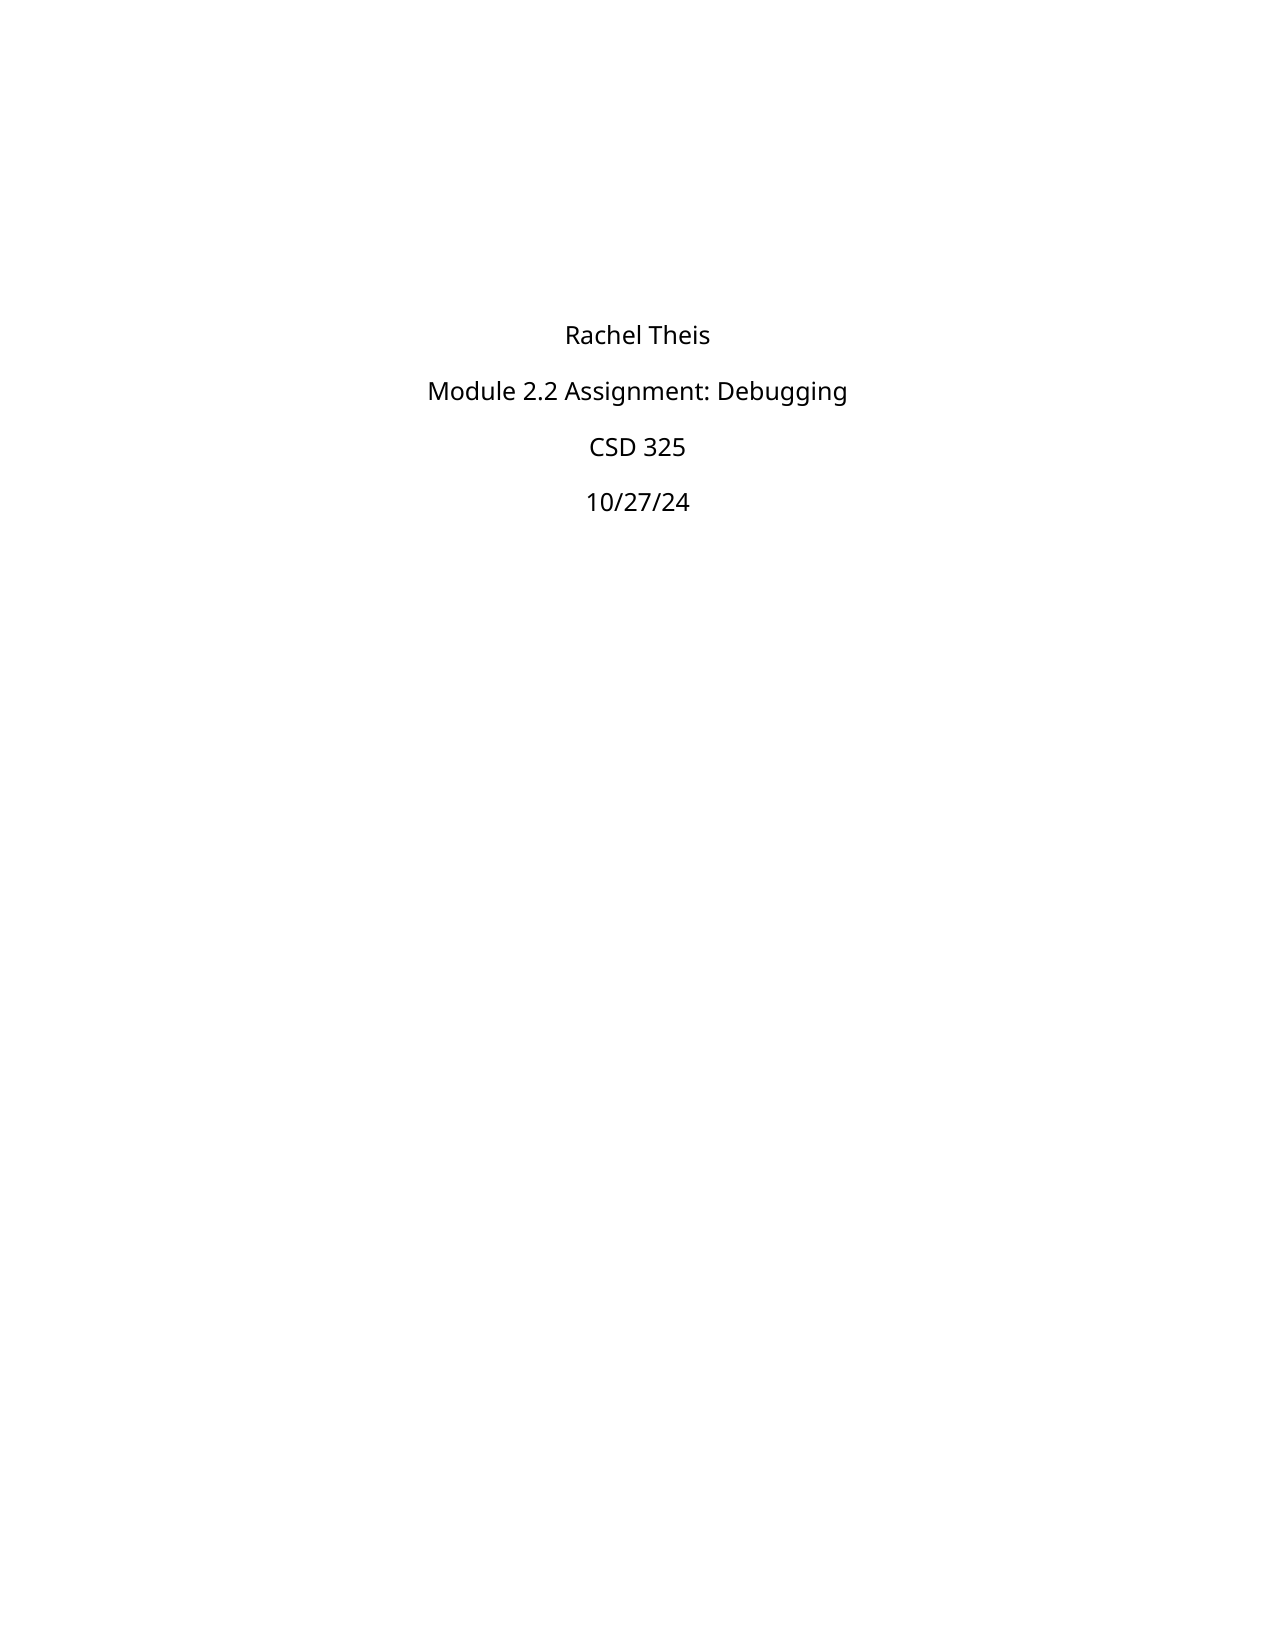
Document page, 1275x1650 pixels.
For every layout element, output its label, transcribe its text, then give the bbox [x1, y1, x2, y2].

text Module 2.2 Assignment: Debugging [150, 373, 1125, 407]
text 10/27/24 [150, 485, 1125, 519]
text Rachel Theis [150, 317, 1125, 352]
text CSD 325 [150, 429, 1125, 463]
